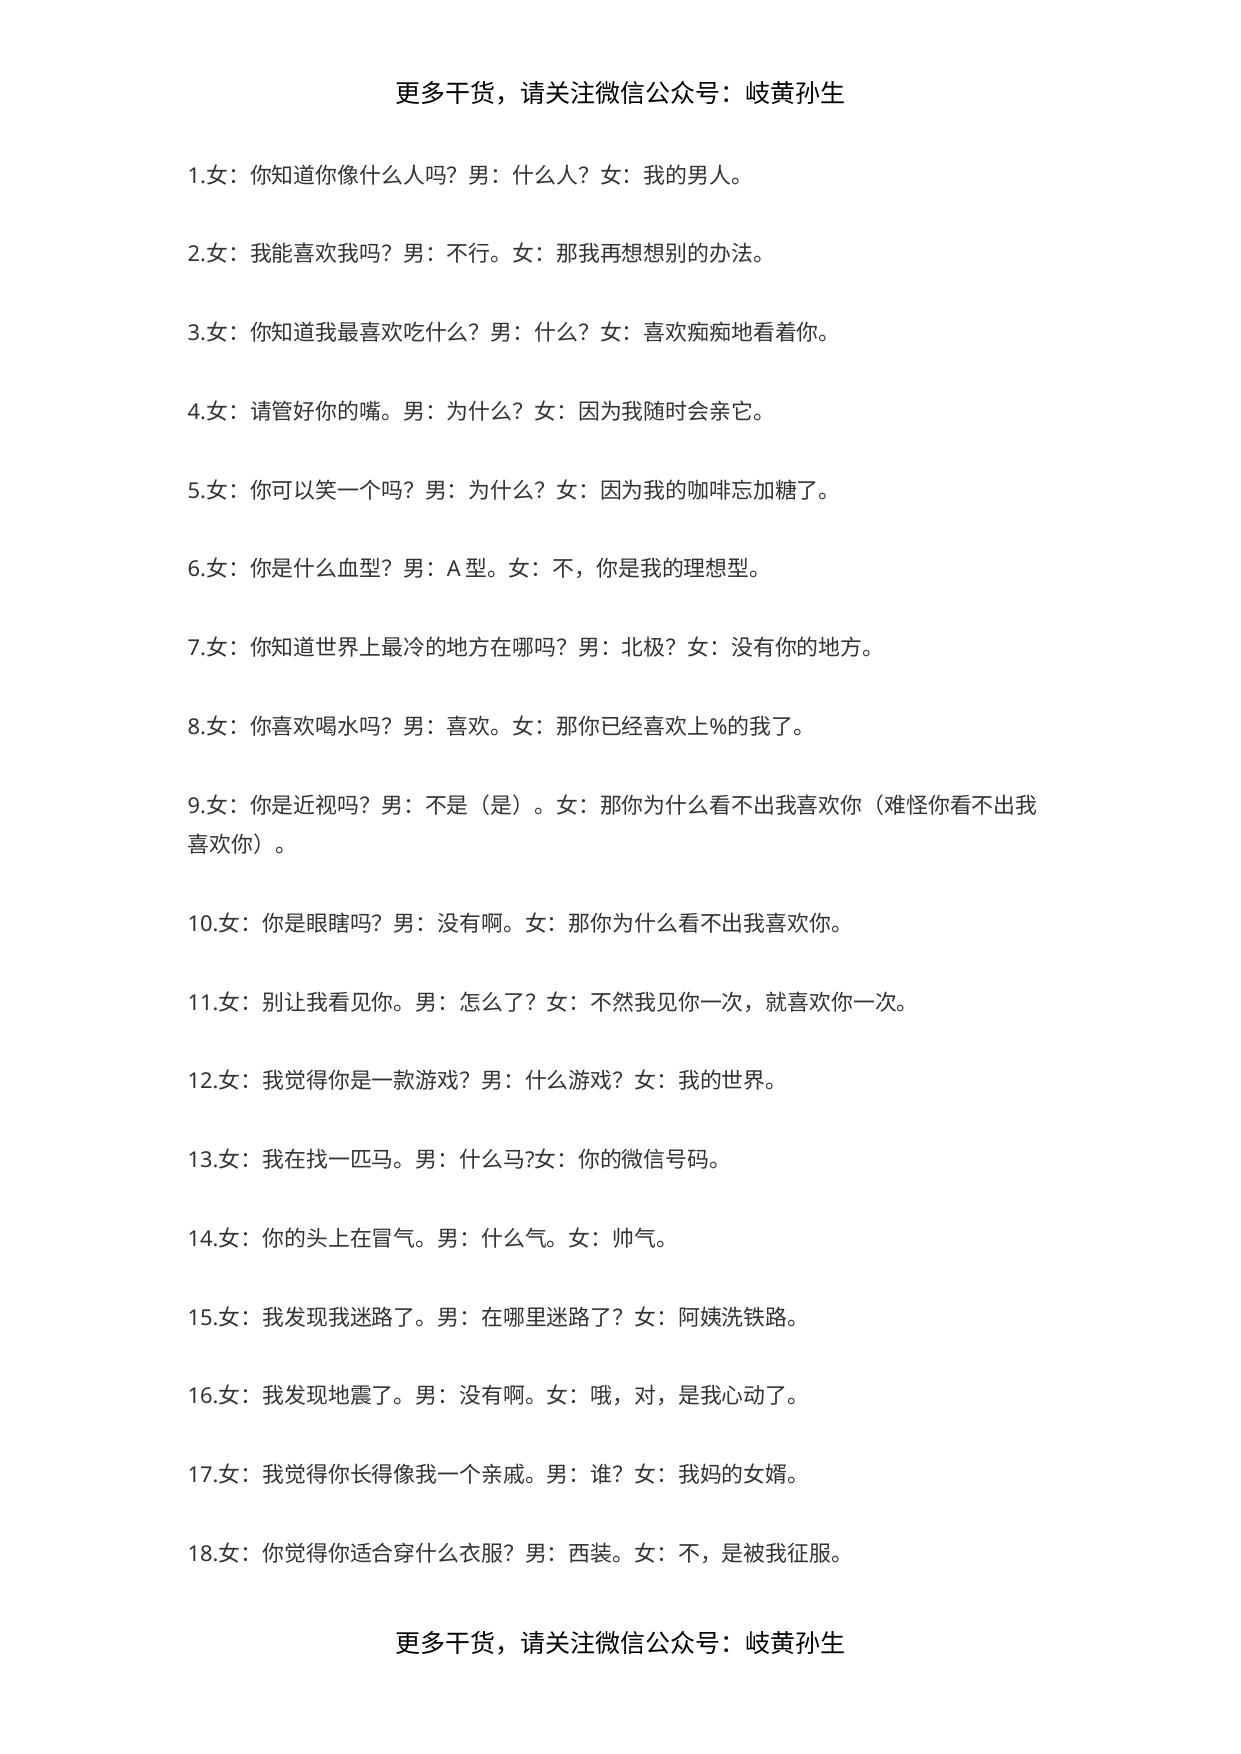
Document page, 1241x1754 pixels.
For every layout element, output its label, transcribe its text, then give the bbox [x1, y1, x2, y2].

text 4.女：请管好你的嘴。男：为什么？女：因为我随时会亲它。 [187, 386, 1053, 426]
text 11.女：别让我看见你。男：怎么了？女：不然我见你一次，就喜欢你一次。 [187, 977, 1053, 1016]
text 1.女：你知道你像什么人吗？男：什么人？女：我的男人。 [187, 150, 1053, 189]
text 5.女：你可以笑一个吗？男：为什么？女：因为我的咖啡忘加糖了。 [187, 465, 1053, 504]
text 3.女：你知道我最喜欢吃什么？男：什么？女：喜欢痴痴地看着你。 [187, 307, 1053, 347]
text 15.女：我发现我迷路了。男：在哪里迷路了？女：阿姨洗铁路。 [187, 1292, 1053, 1331]
text 8.女：你喜欢喝水吗？男：喜欢。女：那你已经喜欢上%的我了。 [187, 701, 1053, 741]
text 16.女：我发现地震了。男：没有啊。女：哦，对，是我心动了。 [187, 1371, 1053, 1410]
text 2.女：我能喜欢我吗？男：不行。女：那我再想想别的办法。 [187, 229, 1053, 268]
text 13.女：我在找一匹马。男：什么马?女：你的微信号码。 [187, 1134, 1053, 1174]
text 6.女：你是什么血型？男：A型。女：不，你是我的理想型。 [187, 544, 1053, 583]
text 10.女：你是眼瞎吗？男：没有啊。女：那你为什么看不出我喜欢你。 [187, 898, 1053, 937]
text 18.女：你觉得你适合穿什么衣服？男：西装。女：不，是被我征服。 [187, 1528, 1053, 1567]
text 14.女：你的头上在冒气。男：什么气。女：帅气。 [187, 1213, 1053, 1252]
text 7.女：你知道世界上最冷的地方在哪吗？男：北极？女：没有你的地方。 [187, 622, 1053, 662]
text 12.女：我觉得你是一款游戏？男：什么游戏？女：我的世界。 [187, 1056, 1053, 1095]
text 17.女：我觉得你长得像我一个亲戚。男：谁？女：我妈的女婿。 [187, 1449, 1053, 1489]
text 9.女：你是近视吗？男：不是（是）。女：那你为什么看不出我喜欢你（难怪你看不出我喜欢你）。 [187, 780, 1053, 859]
